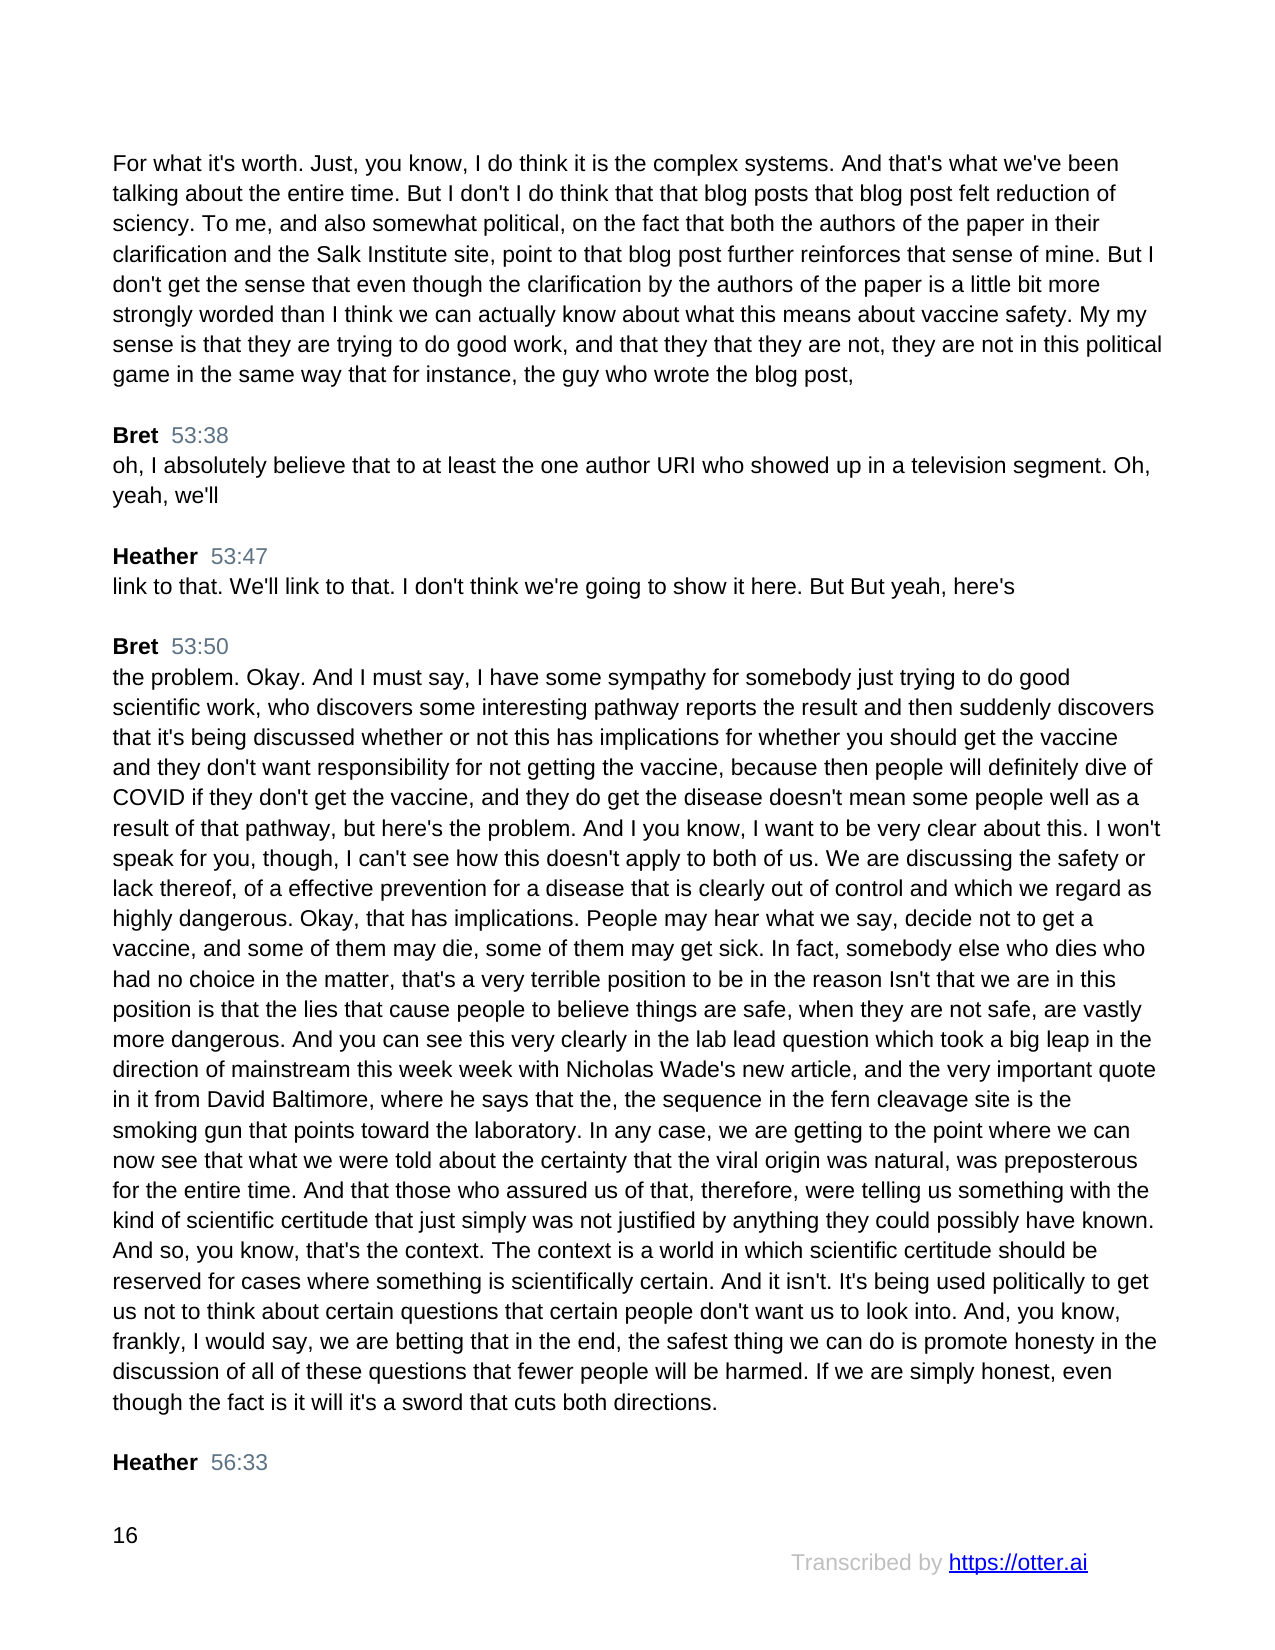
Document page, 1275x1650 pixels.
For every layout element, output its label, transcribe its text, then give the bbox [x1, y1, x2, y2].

text Bret 53:38 [112, 422, 1162, 448]
text link to that. We'll link to that. I don't think we're going to show it here. But But yeah, here's [112, 573, 1162, 599]
text Heather 53:47 [112, 543, 1162, 569]
text the problem. Okay. And I must say, I have some sympathy for somebody just trying to do good scientific work, who discovers some interesting pathway reports the result and then suddenly discovers that it's being discussed whether or not this has implications for whether you should get the vaccine and they don't want responsibility for not getting the vaccine, because then people will definitely dive of COVID if they don't get the vaccine, and they do get the disease doesn't mean some people well as a result of that pathway, but here's the problem. And I you know, I want to be very clear about this. I won't speak for you, though, I can't see how this doesn't apply to both of us. We are discussing the safety or lack thereof, of a effective prevention for a disease that is clearly out of control and which we regard as highly dangerous. Okay, that has implications. People may hear what we say, decide not to get a vaccine, and some of them may die, some of them may get sick. In fact, somebody else who dies who had no choice in the matter, that's a very terrible position to be in the reason Isn't that we are in this position is that the lies that cause people to believe things are safe, when they are not safe, are vastly more dangerous. And you can see this very clearly in the lab lead question which took a big leap in the direction of mainstream this week week with Nicholas Wade's new article, and the very important quote in it from David Baltimore, where he says that the, the sequence in the fern cleavage site is the smoking gun that points toward the laboratory. In any case, we are getting to the point where we can now see that what we were told about the certainty that the viral origin was natural, was preposterous for the entire time. And that those who assured us of that, therefore, were telling us something with the kind of scientific certitude that just simply was not justified by anything they could possibly have known. And so, you know, that's the context. The context is a world in which scientific certitude should be reserved for cases where something is scientifically certain. And it isn't. It's being used politically to get us not to think about certain questions that certain people don't want us to look into. And, you know, frankly, I would say, we are betting that in the end, the safest thing we can do is promote honesty in the discussion of all of these questions that fewer people will be harmed. If we are simply honest, even though the fact is it will it's a sword that cuts both directions. [112, 663, 1162, 1415]
text Heather 56:33 [112, 1449, 1162, 1475]
text Bret 53:50 [112, 633, 1162, 660]
text For what it's worth. Just, you know, I do think it is the complex systems. And that's what we've been talking about the entire time. But I don't I do think that that blog posts that blog post felt reduction of sciency. To me, and also somewhat political, on the fact that both the authors of the paper in their clarification and the Salk Institute site, point to that blog post further reinforces that sense of mine. But I don't get the sense that even though the clarification by the authors of the paper is a little bit more strongly worded than I think we can actually know about what this means about vaccine safety. My my sense is that they are trying to do good work, and that they that they are not, they are not in this political game in the same way that for instance, the guy who wrote the blog post, [112, 150, 1162, 388]
text oh, I absolutely believe that to at least the one author URI who showed up in a television segment. Oh, yeah, we'll [112, 452, 1162, 509]
